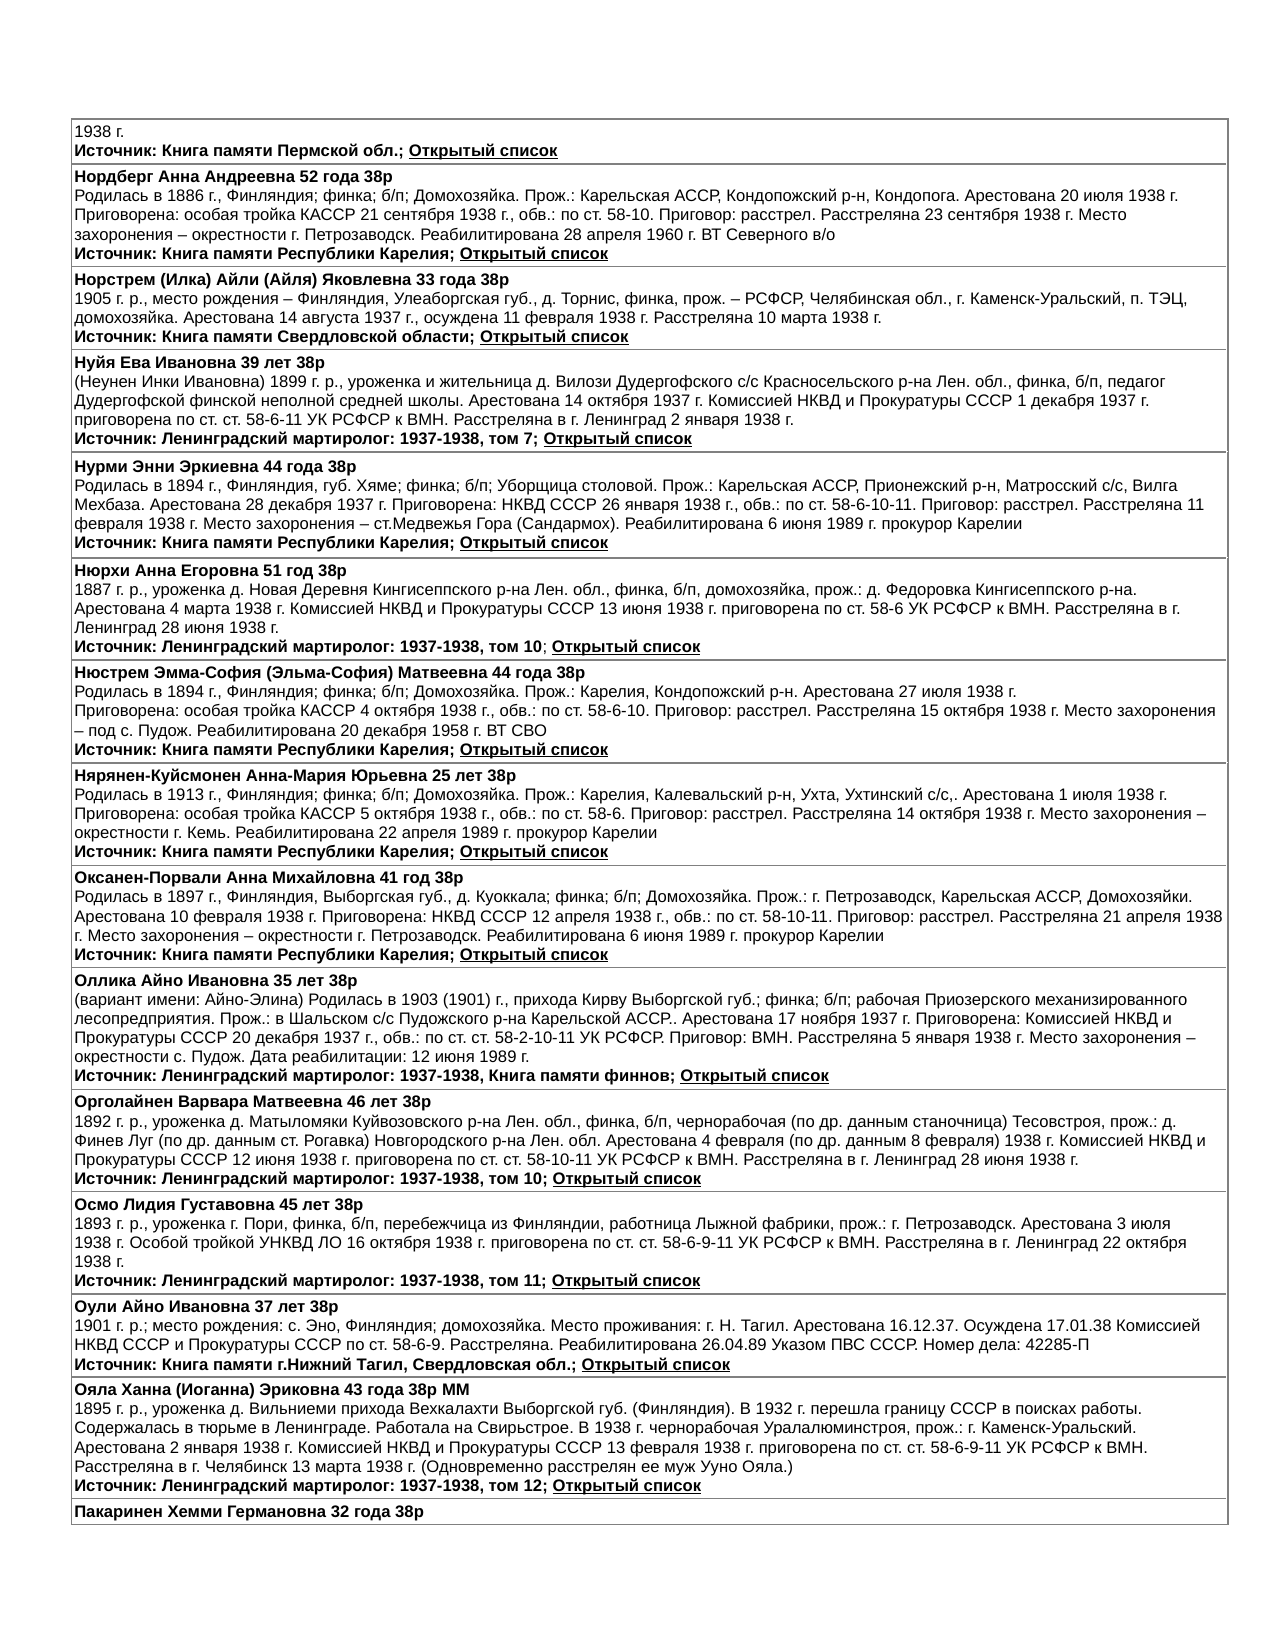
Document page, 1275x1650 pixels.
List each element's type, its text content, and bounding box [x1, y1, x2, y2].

table_cell Орголайнен Варвара Матвеевна 46 лет 38р 1892 г. р., уроженка д. Матыломяки Куйвозовского р-на Лен. обл., финка, б/п, чернорабочая (по др. данным станочница) Тесовстроя, прож.: д. Финев Луг (по др. данным ст. Рогавка) Новгородского р-на Лен. обл. Арестована 4 февраля (по др. данным 8 февраля) 1938 г. Комиссией НКВД и Прокуратуры СССР 12 июня 1938 г. приговорена по ст. ст. 58-10-11 УК РСФСР к ВМН. Расстреляна в г. Ленинград 28 июня 1938 г. Источник: Ленинградский мартиролог: 1937-1938, том 10; Открытый список [72, 1089, 1227, 1191]
table_cell Нюрхи Анна Егоровна 51 год 38р 1887 г. р., уроженка д. Новая Деревня Кингисеппского р-на Лен. обл., финка, б/п, домохозяйка, прож.: д. Федоровка Кингисеппского р-на. Арестована 4 марта 1938 г. Комиссией НКВД и Прокуратуры СССР 13 июня 1938 г. приговорена по ст. 58-6 УК РСФСР к ВМН. Расстреляна в г. Ленинград 28 июня 1938 г. Источник: Ленинградский мартиролог: 1937-1938, том 10; Открытый список [72, 557, 1227, 659]
table_cell Оллика Айно Ивановна 35 лет 38р (вариант имени: Айно-Элина) Родилась в 1903 (1901) г., прихода Кирву Выборгской губ.; финка; б/п; рабочая Приозерского механизированного лесопредприятия. Прож.: в Шальском с/с Пудожского р-на Карельской АССР.. Арестована 17 ноября 1937 г. Приговорена: Комиссией НКВД и Прокуратуры СССР 20 декабря 1937 г., обв.: по ст. ст. 58-2-10-11 УК РСФСР. Приговор: ВМН. Расстреляна 5 января 1938 г. Место захоронения – окрестности с. Пудож. Дата реабилитации: 12 июня 1989 г. Источник: Ленинградский мартиролог: 1937-1938, Книга памяти финнов; Открытый список [72, 967, 1227, 1089]
table_cell Нурми Энни Эркиевна 44 года 38р Родилась в 1894 г., Финляндия, губ. Хяме; финка; б/п; Уборщица столовой. Прож.: Карельская АССР, Прионежский р-н, Матросский с/с, Вилга Мехбаза. Арестована 28 декабря 1937 г. Приговорена: НКВД СССР 26 января 1938 г., обв.: по ст. 58-6-10-11. Приговор: расстрел. Расстреляна 11 февраля 1938 г. Место захоронения – ст.Медвежья Гора (Сандармох). Реабилитирована 6 июня 1989 г. прокурор Карелии Источник: Книга памяти Республики Карелия; Открытый список [72, 451, 1227, 557]
table_cell Норстрем (Илка) Айли (Айля) Яковлевна 33 года 38р 1905 г. р., место рождения – Финляндия, Улеаборгская губ., д. Торнис, финка, прож. – РСФСР, Челябинская обл., г. Каменск-Уральский, п. ТЭЦ, домохозяйка. Арестована 14 августа 1937 г., осуждена 11 февраля 1938 г. Расстреляна 10 марта 1938 г. Источник: Книга памяти Свердловской области; Открытый список [72, 266, 1227, 349]
table_cell Оксанен-Порвали Анна Михайловна 41 год 38р Родилась в 1897 г., Финляндия, Выборгская губ., д. Куоккала; финка; б/п; Домохозяйка. Прож.: г. Петрозаводск, Карельская АССР, Домохозяйки. Арестована 10 февраля 1938 г. Приговорена: НКВД СССР 12 апреля 1938 г., обв.: по ст. 58-10-11. Приговор: расстрел. Расстреляна 21 апреля 1938 г. Место захоронения – окрестности г. Петрозаводск. Реабилитирована 6 июня 1989 г. прокурор Карелии Источник: Книга памяти Республики Карелия; Открытый список [72, 865, 1227, 967]
table_cell Нярянен-Куйсмонен Анна-Мария Юрьевна 25 лет 38р Родилась в 1913 г., Финляндия; финка; б/п; Домохозяйка. Прож.: Карелия, Калевальский р-н, Ухта, Ухтинский с/с,. Арестована 1 июля 1938 г. Приговорена: особая тройка КАССР 5 октября 1938 г., обв.: по ст. 58-6. Приговор: расстрел. Расстреляна 14 октября 1938 г. Место захоронения – окрестности г. Кемь. Реабилитирована 22 апреля 1989 г. прокурор Карелии Источник: Книга памяти Республики Карелия; Открытый список [72, 762, 1227, 864]
table_cell Ояла Ханна (Иоганна) Эриковна 43 года 38р MM 1895 г. р., уроженка д. Вильниеми прихода Вехкалахти Выборгской губ. (Финляндия). В 1932 г. перешла границу СССР в поисках работы. Содержалась в тюрьме в Ленинграде. Работала на Свирьстрое. В 1938 г. чернорабочая Уралалюминстроя, прож.: г. Каменск-Уральский. Арестована 2 января 1938 г. Комиссией НКВД и Прокуратуры СССР 13 февраля 1938 г. приговорена по ст. ст. 58-6-9-11 УК РСФСР к ВМН. Расстреляна в г. Челябинск 13 марта 1938 г. (Одновременно расстрелян ее муж Ууно Ояла.) Источник: Ленинградский мартиролог: 1937-1938, том 12; Открытый список [72, 1376, 1227, 1498]
table_cell Оули Айно Ивановна 37 лет 38р 1901 г. р.; место рождения: с. Эно, Финляндия; домохозяйка. Место проживания: г. Н. Тагил. Арестована 16.12.37. Осуждена 17.01.38 Комиссией НКВД СССР и Прокуратуры СССР по ст. 58-6-9. Расстреляна. Реабилитирована 26.04.89 Указом ПВС СССР. Номер дела: 42285-П Источник: Книга памяти г.Нижний Тагил, Свердловская обл.; Открытый список [72, 1293, 1227, 1376]
table_cell Осмо Лидия Густавовна 45 лет 38р 1893 г. р., уроженка г. Пори, финка, б/п, перебежчица из Финляндии, работница Лыжной фабрики, прож.: г. Петрозаводск. Арестована 3 июля 1938 г. Особой тройкой УНКВД ЛО 16 октября 1938 г. приговорена по ст. ст. 58-6-9-11 УК РСФСР к ВМН. Расстреляна в г. Ленинград 22 октября 1938 г. Источник: Ленинградский мартиролог: 1937-1938, том 11; Открытый список [72, 1191, 1227, 1293]
table_cell Нуйя Ева Ивановна 39 лет 38р (Неунен Инки Ивановна) 1899 г. р., уроженка и жительница д. Вилози Дудергофского с/с Красносельского р-на Лен. обл., финка, б/п, педагог Дудергофской финской неполной средней школы. Арестована 14 октября 1937 г. Комиссией НКВД и Прокуратуры СССР 1 декабря 1937 г. приговорена по ст. ст. 58-6-11 УК РСФСР к ВМН. Расстреляна в г. Ленинград 2 января 1938 г. Источник: Ленинградский мартиролог: 1937-1938, том 7; Открытый список [72, 349, 1227, 451]
table_cell Нордберг Анна Андреевна 52 года 38р Родилась в 1886 г., Финляндия; финка; б/п; Домохозяйка. Прож.: Карельская АССР, Кондопожский р-н, Кондопога. Арестована 20 июля 1938 г. Приговорена: особая тройка КАССР 21 сентября 1938 г., обв.: по ст. 58-10. Приговор: расстрел. Расстреляна 23 сентября 1938 г. Место захоронения – окрестности г. Петрозаводск. Реабилитирована 28 апреля 1960 г. ВТ Северного в/о Источник: Книга памяти Республики Карелия; Открытый список [72, 163, 1227, 266]
table_cell Нюстрем Эмма-София (Эльма-София) Матвеевна 44 года 38р Родилась в 1894 г., Финляндия; финка; б/п; Домохозяйка. Прож.: Карелия, Кондопожский р-н. Арестована 27 июля 1938 г. Приговорена: особая тройка КАССР 4 октября 1938 г., обв.: по ст. 58-6-10. Приговор: расстрел. Расстреляна 15 октября 1938 г. Место захоронения – под с. Пудож. Реабилитирована 20 декабря 1958 г. ВТ СВО Источник: Книга памяти Республики Карелия; Открытый список [72, 659, 1227, 762]
